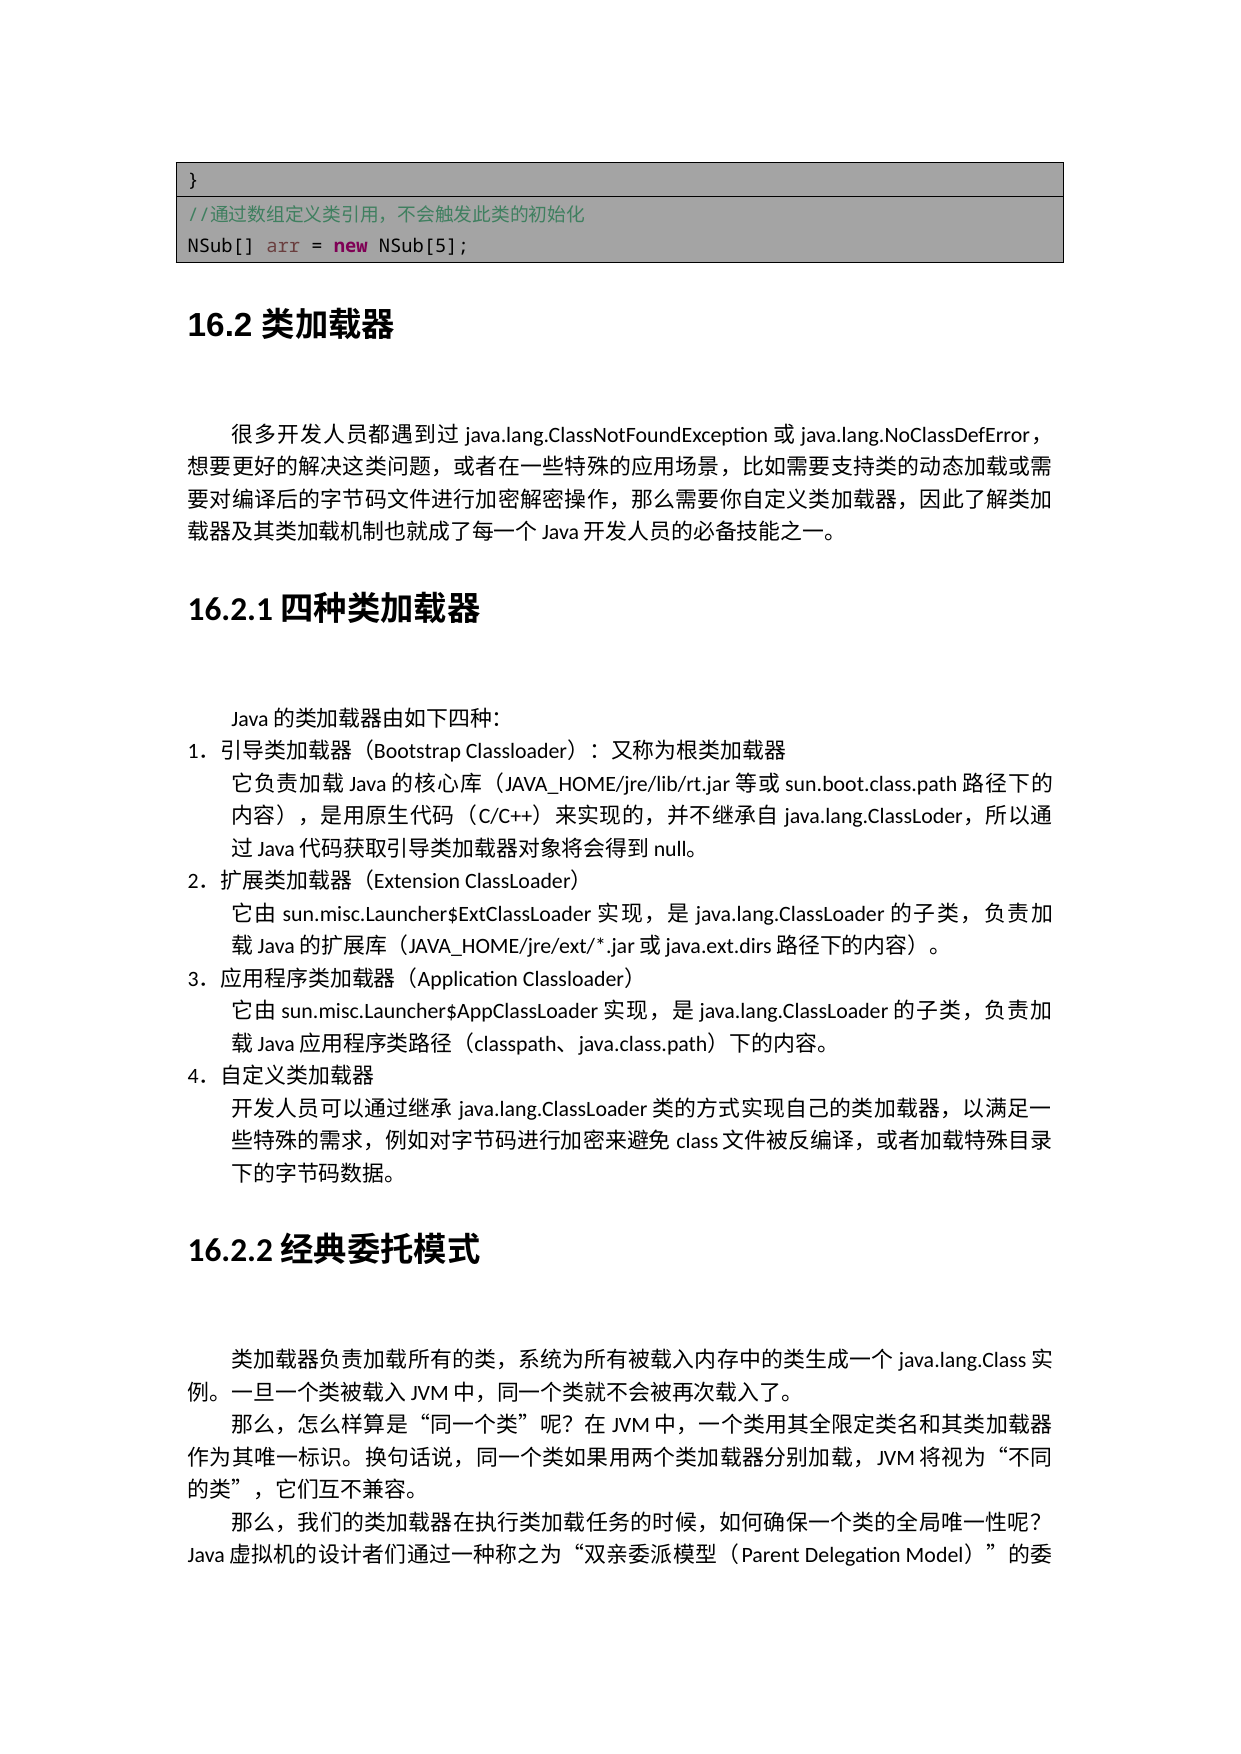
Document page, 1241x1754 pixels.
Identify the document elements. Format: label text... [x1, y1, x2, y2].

list 它负责加载Java的核心库（JAVA_HOME/jre/lib/rt.jar等或sun.boot.class.path路径下的内容），是用原生代码（C/C++）来实现的，并不继承自java.lang.ClassLoder，所以通过Java代码获取引导类加载器对象将会得到null。 [231, 765, 1053, 863]
text Java的类加载器由如下四种： [187, 700, 1053, 733]
list 自定义类加载器 [187, 1058, 1053, 1090]
text 很多开发人员都遇到过java.lang.ClassNotFoundException或java.lang.NoClassDefError，想要更好的解决这类问题，或者在一些特殊的应用场景，比如需要支持类的动态加载或需要对编译后的字节码文件进行加密解密操作，那么需要你自定义类加载器，因此了解类加载器及其类加载机制也就成了每一个Java开发人员的必备技能之一。 [187, 416, 1053, 546]
list 它由sun.misc.Launcher$AppClassLoader实现，是java.lang.ClassLoader的子类，负责加载Java应用程序类路径（classpath、java.class.path）下的内容。 [231, 993, 1053, 1058]
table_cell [177, 163, 1063, 196]
text 类加载器负责加载所有的类，系统为所有被载入内存中的类生成一个java.lang.Class实例。一旦一个类被载入JVM中，同一个类就不会被再次载入了。 [187, 1342, 1053, 1407]
subtitle 16.2.1 四种类加载器 [187, 573, 1053, 638]
table_cell //通过数组定义类引用，不会触发此类的初始化 NSub[] arr = new NSub[5]; [177, 197, 1063, 262]
list 开发人员可以通过继承java.lang.ClassLoader类的方式实现自己的类加载器，以满足一些特殊的需求，例如对字节码进行加密来避免class文件被反编译，或者加载特殊目录下的字节码数据。 [231, 1090, 1053, 1188]
list 它由sun.misc.Launcher$ExtClassLoader实现，是java.lang.ClassLoader的子类，负责加载Java的扩展库（JAVA_HOME/jre/ext/*.jar或java.ext.dirs路径下的内容）。 [231, 895, 1053, 960]
subtitle 16.2.2 经典委托模式 [187, 1215, 1053, 1280]
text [187, 1504, 1053, 1569]
list 扩展类加载器（Extension ClassLoader） [187, 863, 1053, 895]
subtitle 16.2 类加载器 [187, 290, 1053, 355]
list 应用程序类加载器（Application Classloader） [187, 960, 1053, 993]
list 引导类加载器（Bootstrap Classloader）：又称为根类加载器 [187, 733, 1053, 765]
text 那么，怎么样算是“同一个类”呢？在JVM中，一个类用其全限定类名和其类加载器作为其唯一标识。换句话说，同一个类如果用两个类加载器分别加载，JVM将视为“不同的类”，它们互不兼容。 [187, 1407, 1053, 1504]
